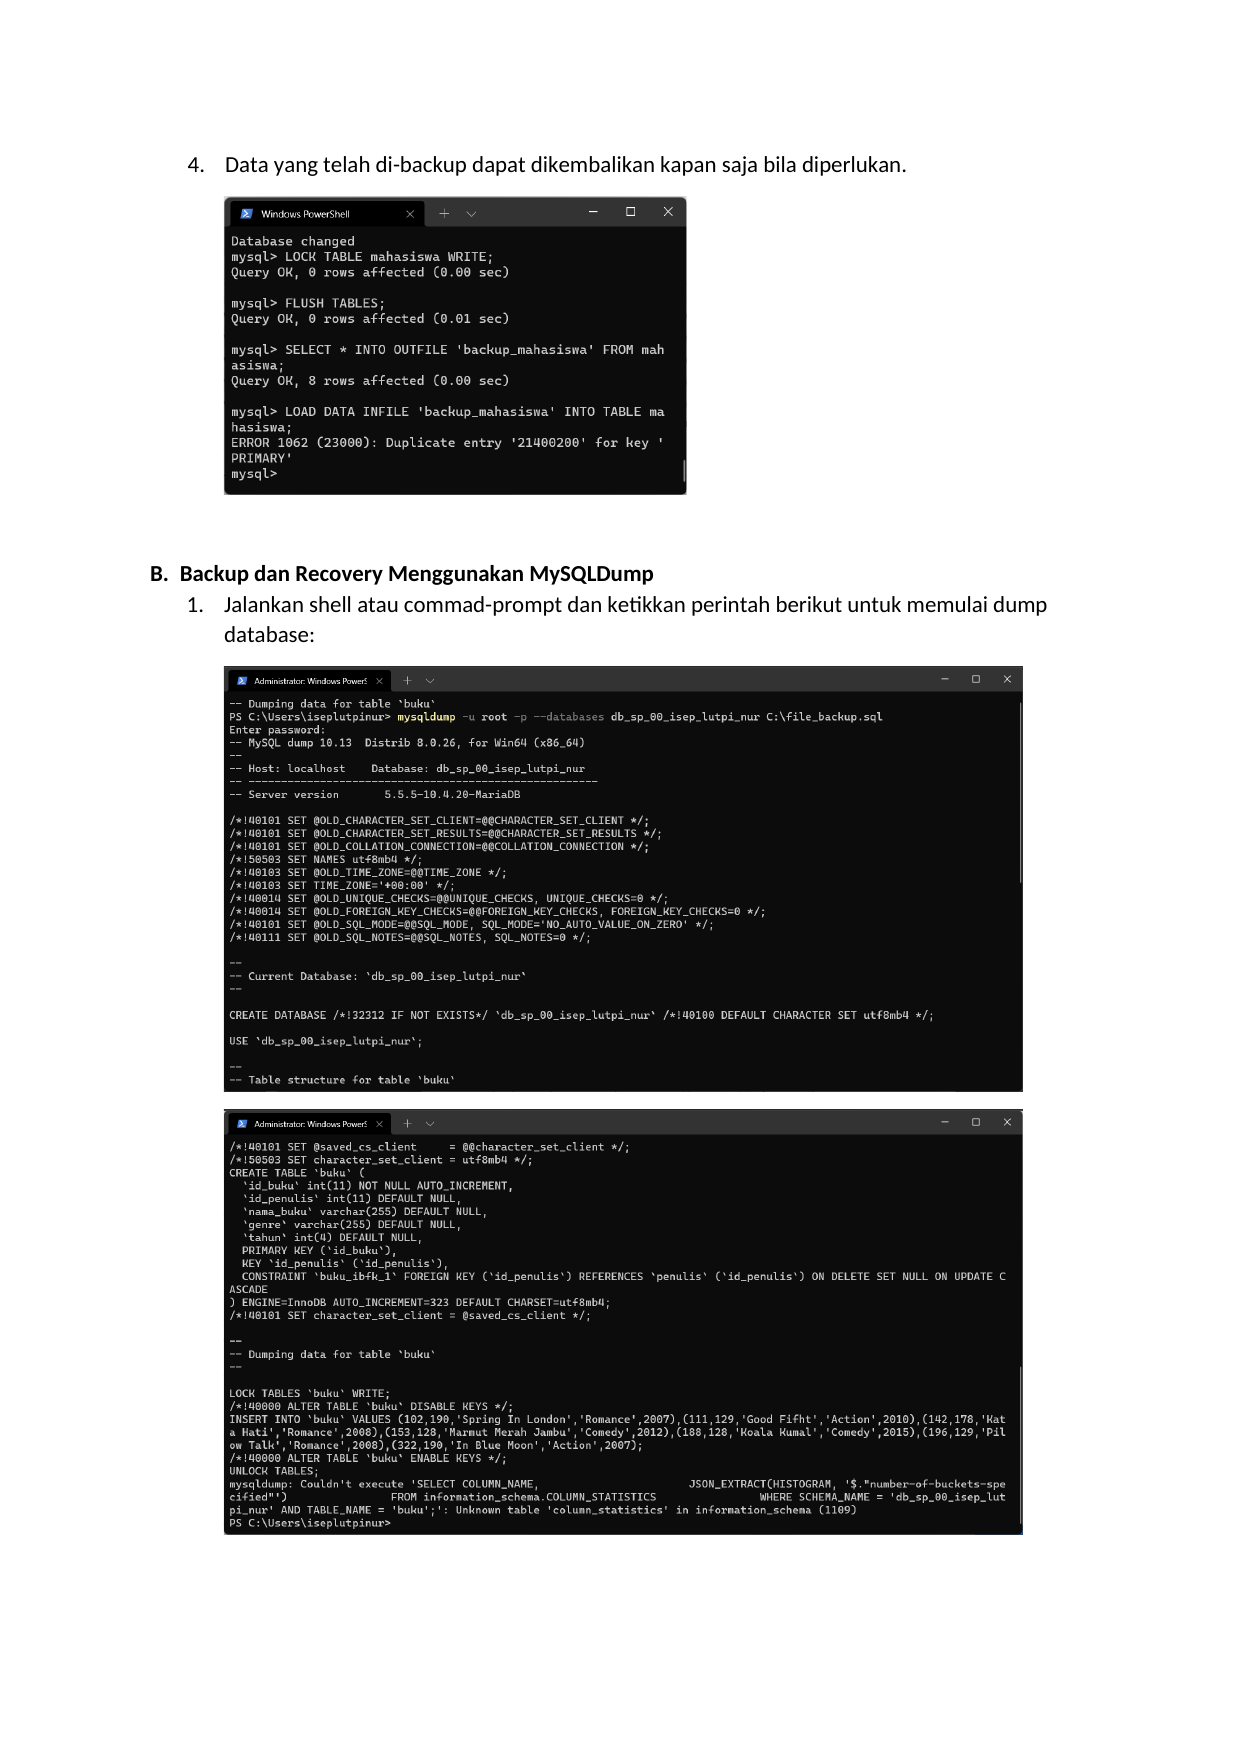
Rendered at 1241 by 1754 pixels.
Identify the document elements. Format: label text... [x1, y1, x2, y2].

list Data yang telah di-backup dapat dikembalikan kapan saja bila diperlukan. [187, 150, 1090, 178]
list Backup dan Recovery Menggunakan MySQLDump [150, 559, 1090, 588]
list Jalankan shell atau commad-prompt dan ketikkan perintah berikut untuk memulai dump database: [186, 590, 1090, 648]
picture [223, 196, 687, 495]
picture [223, 1109, 1023, 1535]
picture [223, 666, 1023, 1092]
